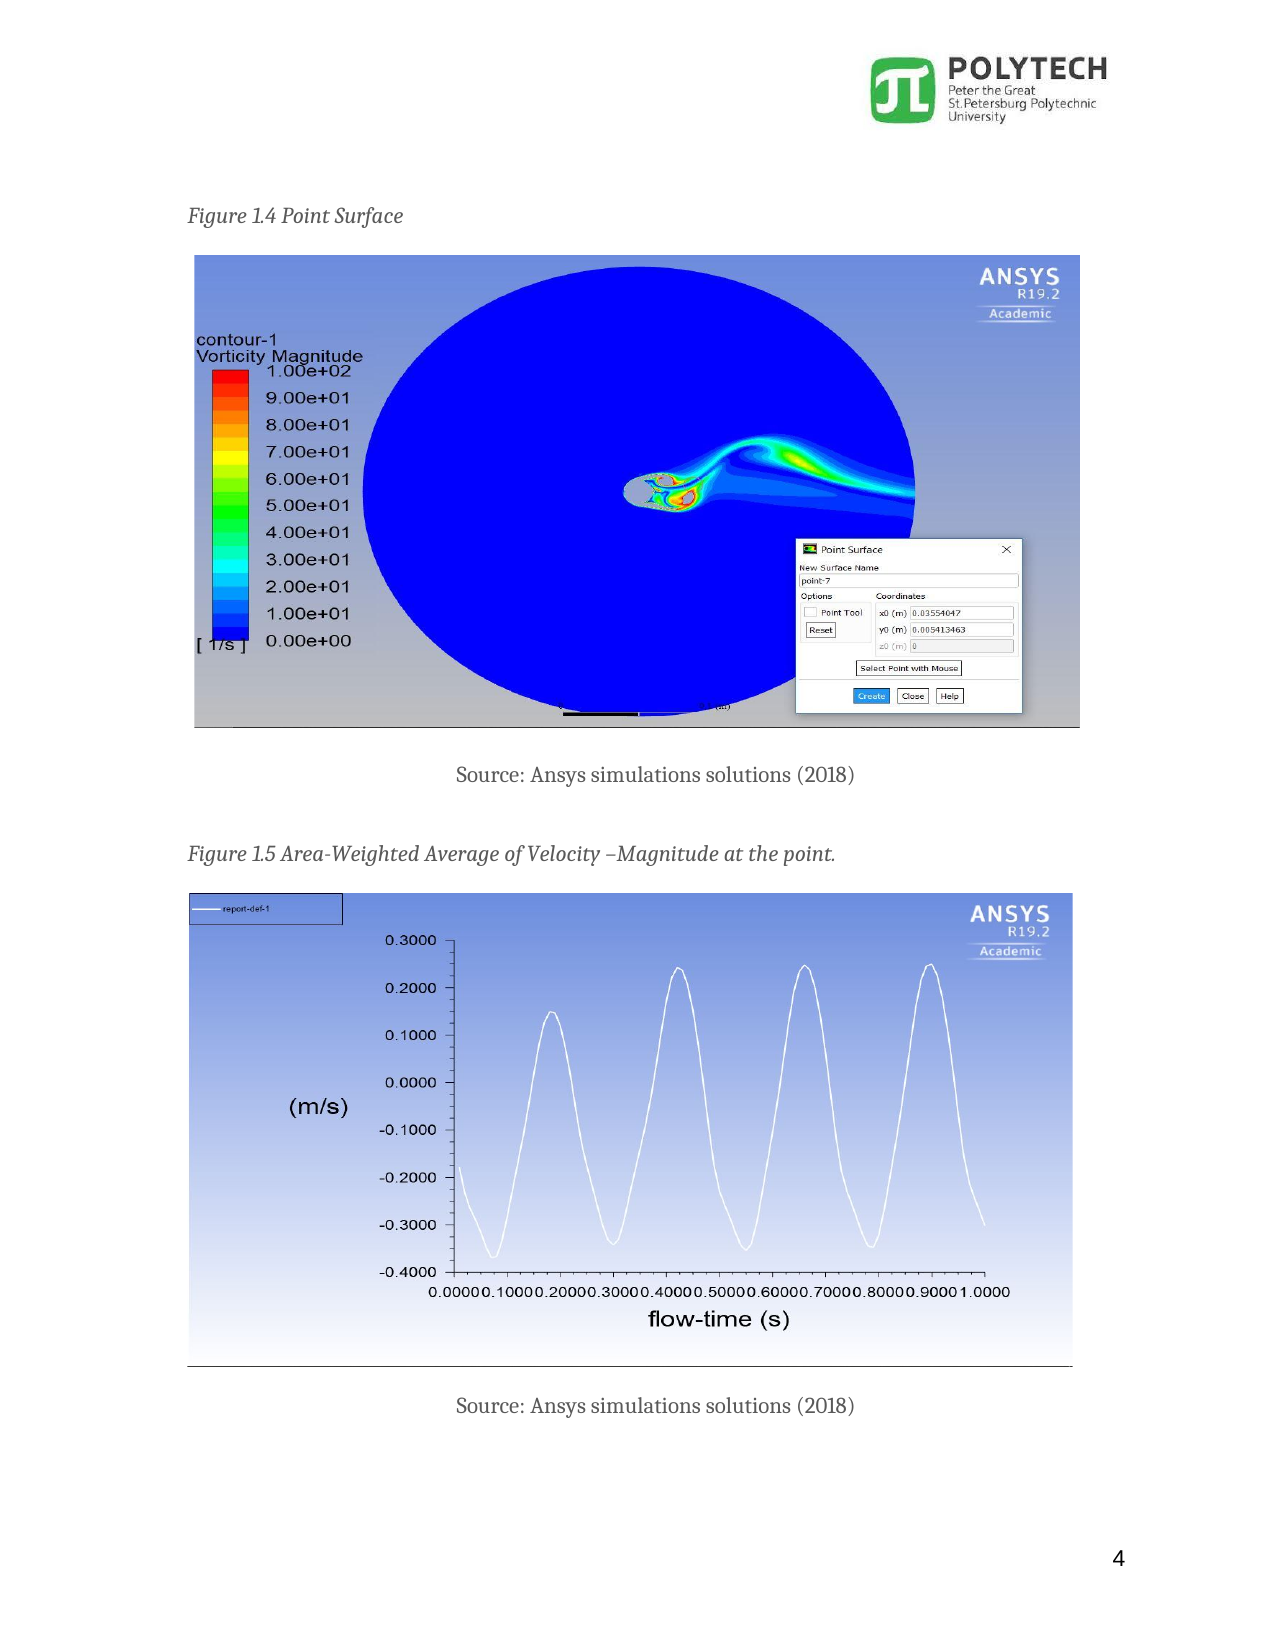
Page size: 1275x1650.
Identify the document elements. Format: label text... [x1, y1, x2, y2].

text Source: Ansys simulations solutions (2018) [150, 762, 1125, 788]
text Figure 1.5 Area-Weighted Average of Velocity –Magnitude at the point. [150, 841, 1125, 867]
picture [194, 255, 1080, 728]
picture [850, 26, 1125, 146]
text Source: Ansys simulations solutions (2018) [150, 1392, 1125, 1419]
text Figure 1.4 Point Surface [150, 203, 1125, 229]
picture [187, 893, 1073, 1367]
